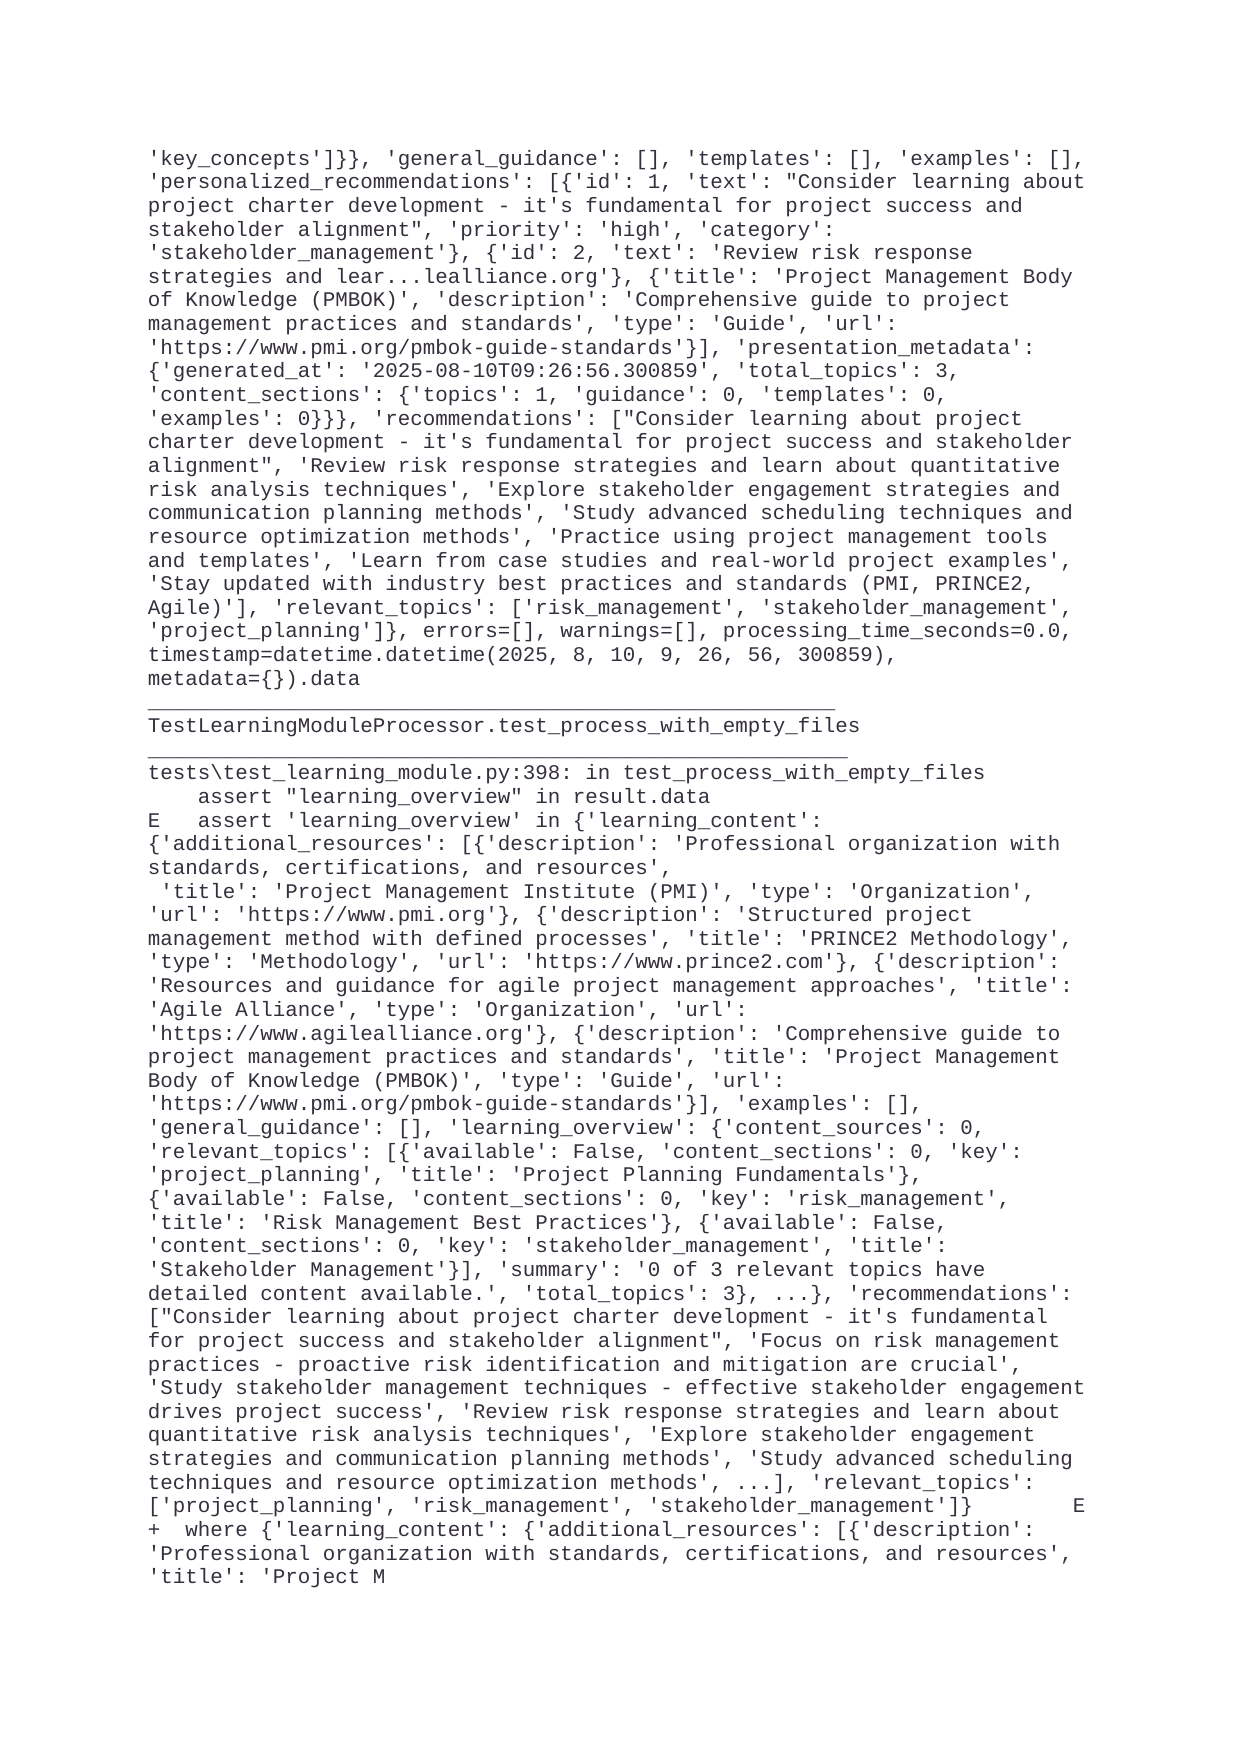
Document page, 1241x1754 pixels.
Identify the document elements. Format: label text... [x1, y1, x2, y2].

text E assert 'learning_overview' in {'learning_content': {'additional_resources': [{'description': 'Professional organization with standards, certifications, and resources', [148, 810, 1093, 881]
text assert "learning_overview" in result.data [148, 786, 1093, 810]
text 'title': 'Project Management Institute (PMI)', 'type': 'Organization', 'url': 'https://www.pmi.org'}, {'description': 'Structured project management method with defined processes', 'title': 'PRINCE2 Methodology', 'type': 'Methodology', 'url': 'https://www.prince2.com'}, {'description': 'Resources and guidance for agile project management approaches', 'title': 'Agile Alliance', 'type': 'Organization', 'url': 'https://www.agilealliance.org'}, {'description': 'Comprehensive guide to project management practices and standards', 'title': 'Project Management Body of Knowledge (PMBOK)', 'type': 'Guide', 'url': 'https://www.pmi.org/pmbok-guide-standards'}], 'examples': [], 'general_guidance': [], 'learning_overview': {'content_sources': 0, 'relevant_topics': [{'available': False, 'content_sections': 0, 'key': 'project_planning', 'title': 'Project Planning Fundamentals'}, {'available': False, 'content_sections': 0, 'key': 'risk_management', 'title': 'Risk Management Best Practices'}, {'available': False, 'content_sections': 0, 'key': 'stakeholder_management', 'title': 'Stakeholder Management'}], 'summary': '0 of 3 relevant topics have detailed content available.', 'total_topics': 3}, ...}, 'recommendations': ["Consider learning about project charter development - it's fundamental for project success and stakeholder alignment", 'Focus on risk management practices - proactive risk identification and mitigation are crucial', 'Study stakeholder management techniques - effective stakeholder engagement drives project success', 'Review risk response strategies and learn about quantitative risk analysis techniques', 'Explore stakeholder engagement strategies and communication planning methods', 'Study advanced scheduling techniques and resource optimization methods', ...], 'relevant_topics': ['project_planning', 'risk_management', 'stakeholder_management']} E + where {'learning_content': {'additional_resources': [{'description': 'Professional organization with standards, certifications, and resources', 'title': 'Project M [148, 881, 1093, 1590]
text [148, 148, 1093, 762]
text tests\test_learning_module.py:398: in test_process_with_empty_files [148, 762, 1093, 786]
